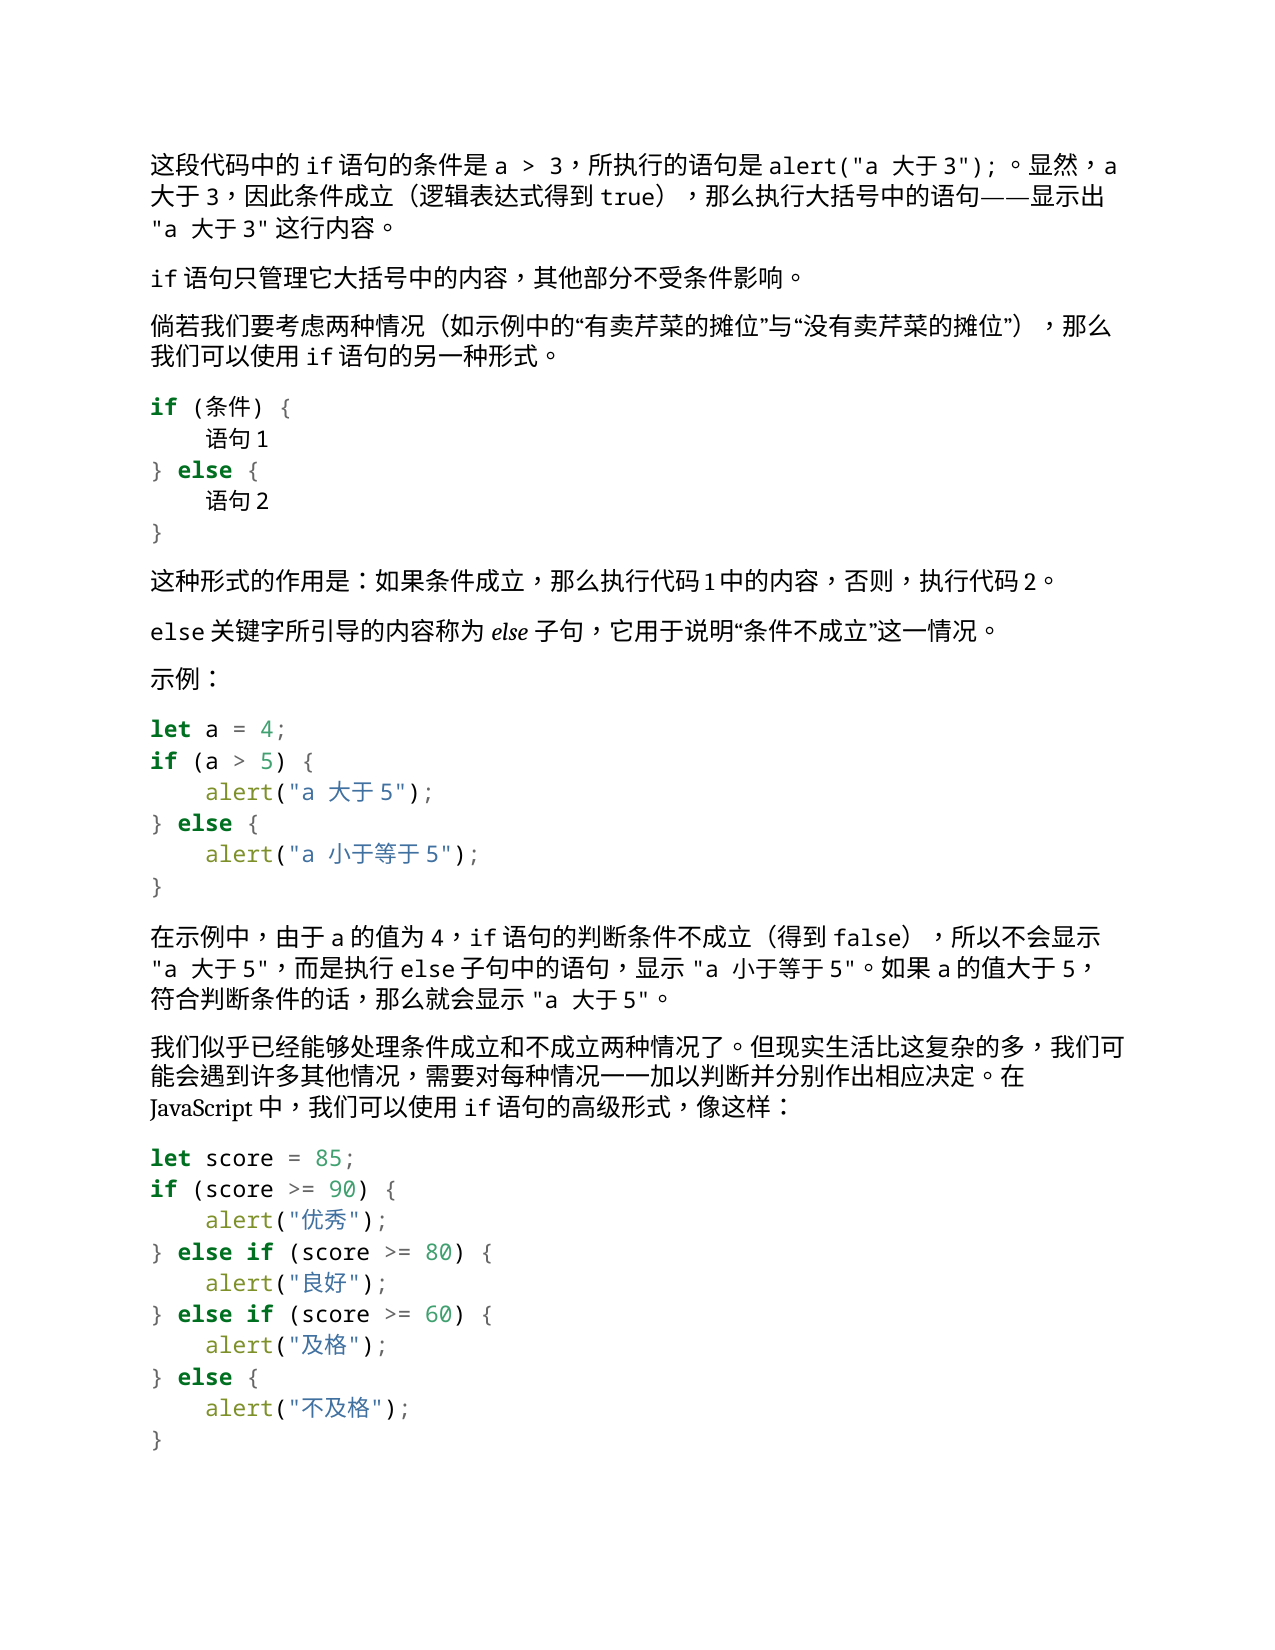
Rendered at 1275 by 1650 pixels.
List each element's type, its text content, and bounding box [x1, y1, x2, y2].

text if (条件) { 语句1 } else { 语句2 } [150, 391, 1125, 547]
text 在示例中，由于 a 的值为 4，if 语句的判断条件不成立（得到 false），所以不会显示 "a 大于 5"，而是执行 else 子句中的语句，显示 "a 小于等于 5"。如果 a 的值大于 5，符合判断条件的话，那么就会显示 "a 大于 5"。 [150, 922, 1125, 1015]
text else 关键字所引导的内容称为 else 子句，它用于说明“条件不成立”这一情况。 [150, 616, 1125, 647]
text 我们似乎已经能够处理条件成立和不成立两种情况了。但现实生活比这复杂的多，我们可能会遇到许多其他情况，需要对每种情况一一加以判断并分别作出相应决定。在 JavaScript 中，我们可以使用 if 语句的高级形式，像这样： [150, 1034, 1125, 1123]
text 这段代码中的 if 语句的条件是 a > 3，所执行的语句是 alert("a 大于 3"); 。显然，a 大于 3，因此条件成立（逻辑表达式得到 true），那么执行大括号中的语句——显示出 "a 大于 3" 这行内容。 [150, 150, 1125, 244]
text if 语句只管理它大括号中的内容，其他部分不受条件影响。 [150, 262, 1125, 294]
text let score = 85; if (score >= 90) { alert("优秀"); } else if (score >= 80) { alert("良好"); } else if (score >= 60) { alert("及格"); } else { alert("不及格"); } [150, 1142, 1125, 1454]
text 示例： [150, 666, 1125, 694]
text let a = 4; if (a > 5) { alert("a 大于 5"); } else { alert("a 小于等于 5"); } [150, 713, 1125, 901]
text 这种形式的作用是：如果条件成立，那么执行代码1中的内容，否则，执行代码2。 [150, 568, 1125, 597]
text 倘若我们要考虑两种情况（如示例中的“有卖芹菜的摊位”与“没有卖芹菜的摊位”），那么我们可以使用 if 语句的另一种形式。 [150, 312, 1125, 372]
